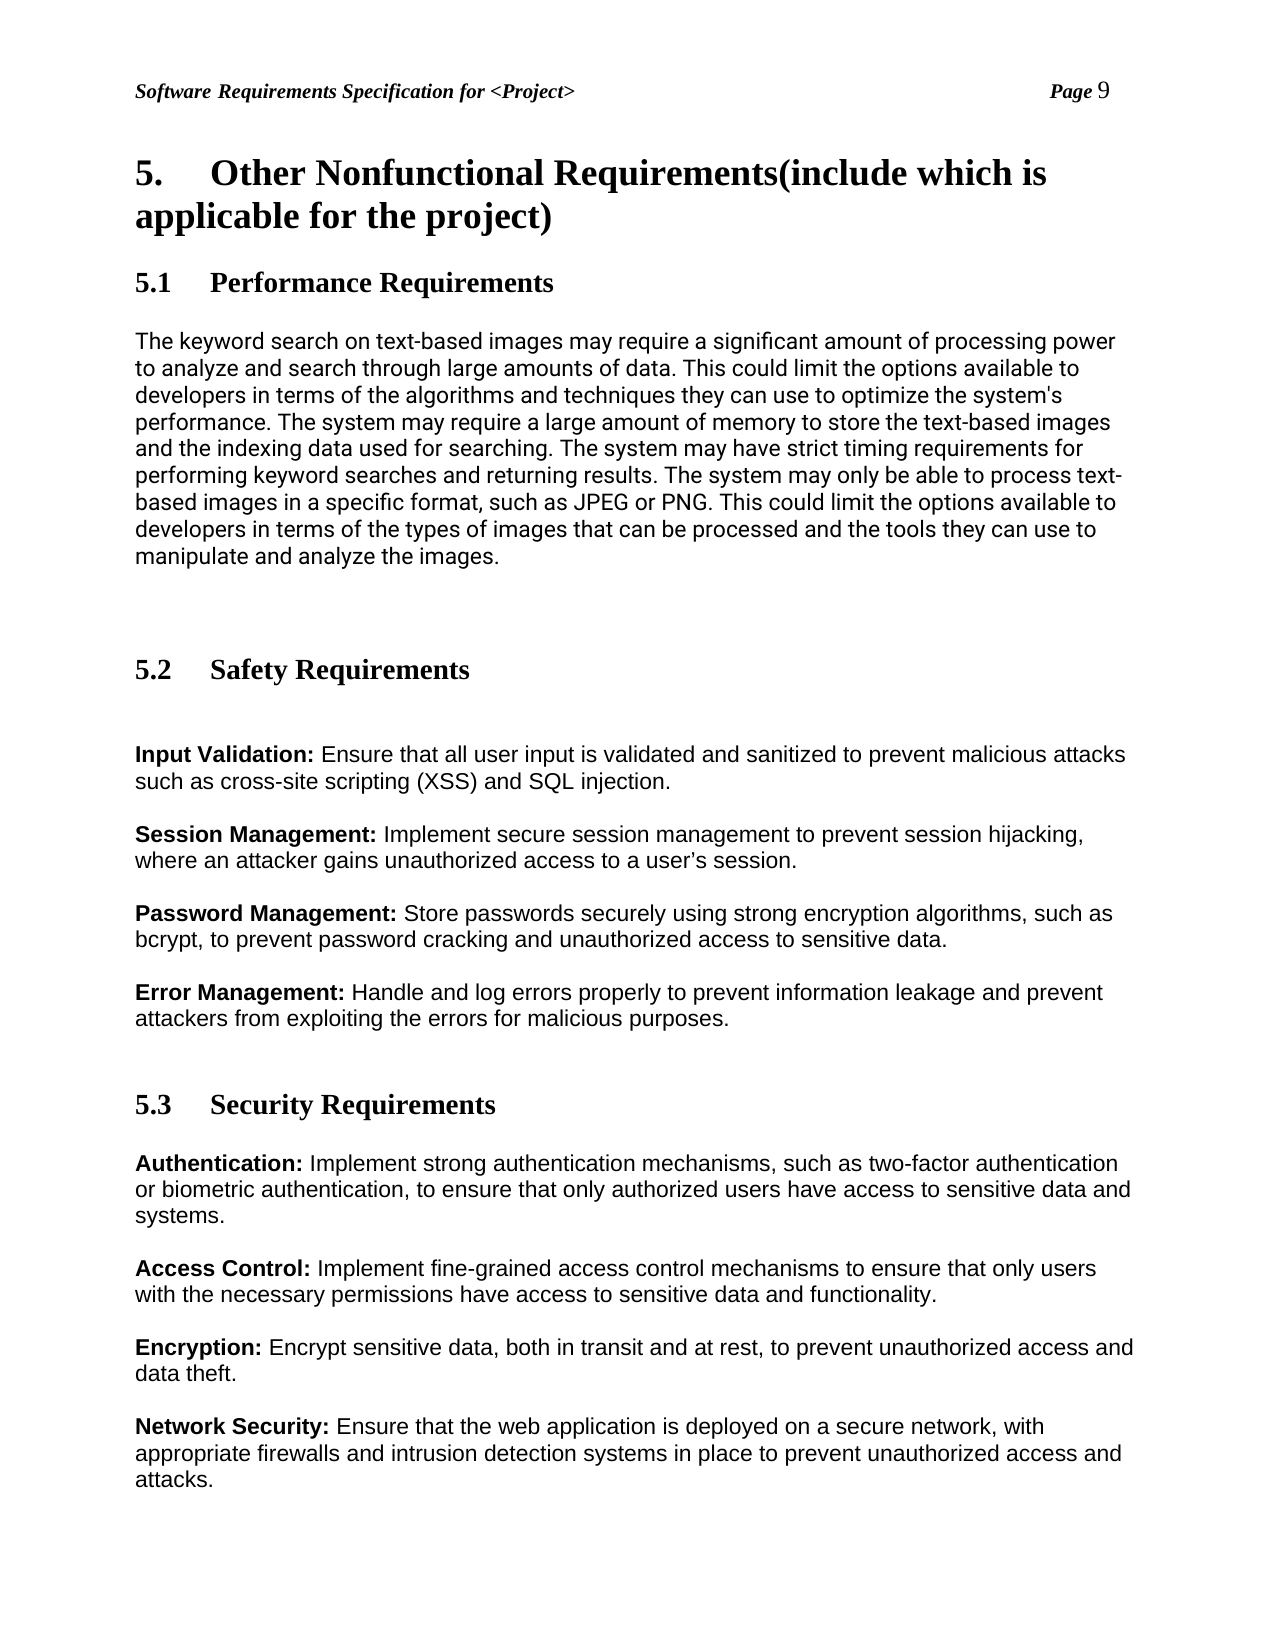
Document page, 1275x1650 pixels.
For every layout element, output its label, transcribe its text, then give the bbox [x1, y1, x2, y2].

subtitle Other Nonfunctional Requirements(include which is applicable for the project) [135, 150, 1140, 236]
text Authentication: Implement strong authentication mechanisms, such as two-factor authentication or biometric authentication, to ensure that only authorized users have access to sensitive data and systems. [135, 1149, 1140, 1229]
text Network Security: Ensure that the web application is deployed on a secure network, with appropriate firewalls and intrusion detection systems in place to prevent unauthorized access and attacks. [135, 1413, 1140, 1492]
text Input Validation: Ensure that all user input is validated and sanitized to prevent malicious attacks such as cross-site scripting (XSS) and SQL injection. [135, 741, 1140, 794]
subtitle Security Requirements [135, 1087, 1140, 1120]
text The keyword search on text-based images may require a significant amount of processing power to analyze and search through large amounts of data. This could limit the options available to developers in terms of the algorithms and techniques they can use to optimize the system's performance. The system may require a large amount of memory to store the text-based images and the indexing data used for searching. The system may have strict timing requirements for performing keyword searches and returning results. The system may only be able to process text-based images in a specific format, such as JPEG or PNG. This could limit the options available to developers in terms of the types of images that can be processed and the tools they can use to manipulate and analyze the images. [135, 328, 1140, 570]
text Encryption: Encrypt sensitive data, both in transit and at rest, to prevent unauthorized access and data theft. [135, 1334, 1140, 1387]
text Password Management: Store passwords securely using strong encryption algorithms, such as bcrypt, to prevent password cracking and unauthorized access to sensitive data. [135, 899, 1140, 952]
text Session Management: Implement secure session management to prevent session hijacking, where an attacker gains unauthorized access to a user’s session. [135, 821, 1140, 873]
subtitle Performance Requirements [135, 265, 1140, 299]
text Error Management: Handle and log errors properly to prevent information leakage and prevent attackers from exploiting the errors for malicious purposes. [135, 979, 1140, 1031]
text Access Control: Implement fine-grained access control mechanisms to ensure that only users with the necessary permissions have access to sensitive data and functionality. [135, 1255, 1140, 1308]
subtitle Safety Requirements [135, 652, 1140, 686]
